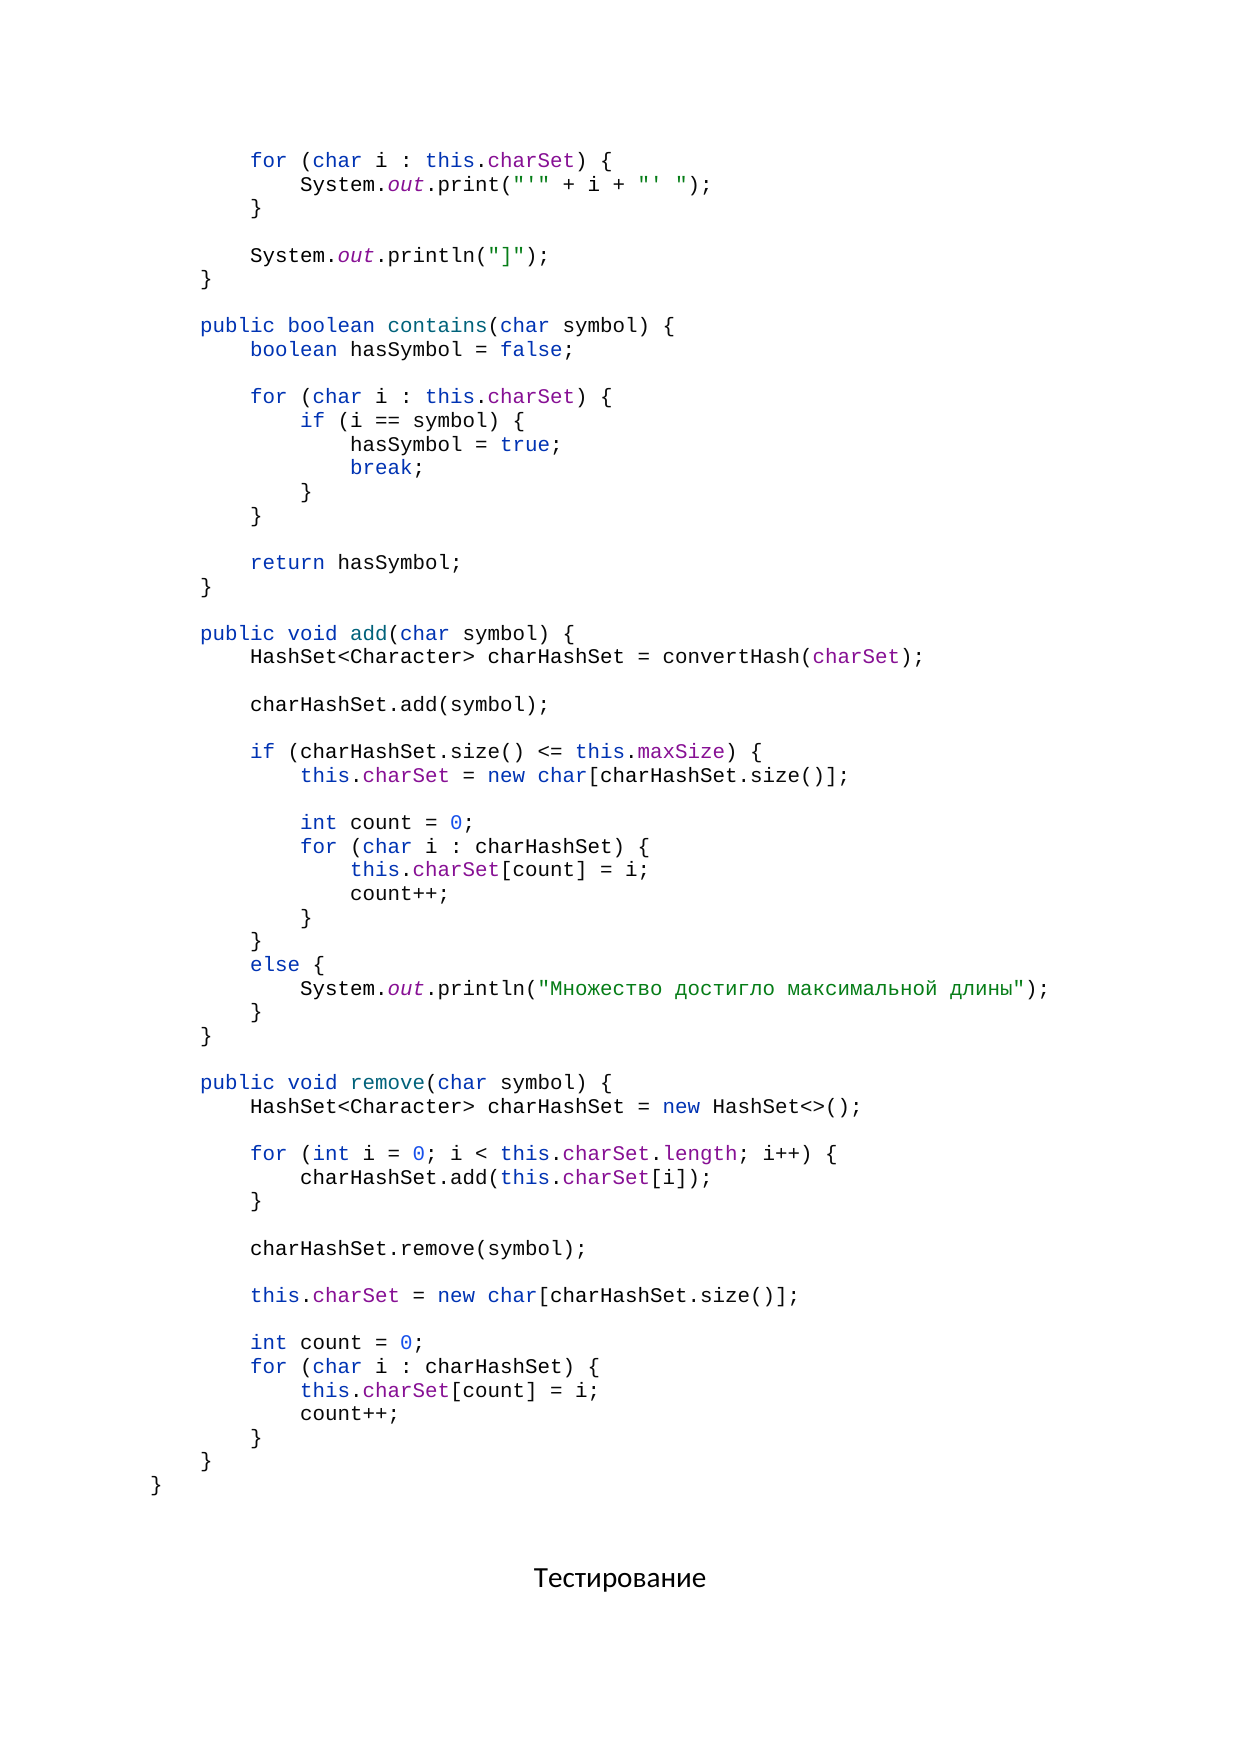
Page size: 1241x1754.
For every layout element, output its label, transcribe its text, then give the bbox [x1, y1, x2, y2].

text Тестирование [150, 1559, 1090, 1595]
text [150, 150, 1090, 1498]
